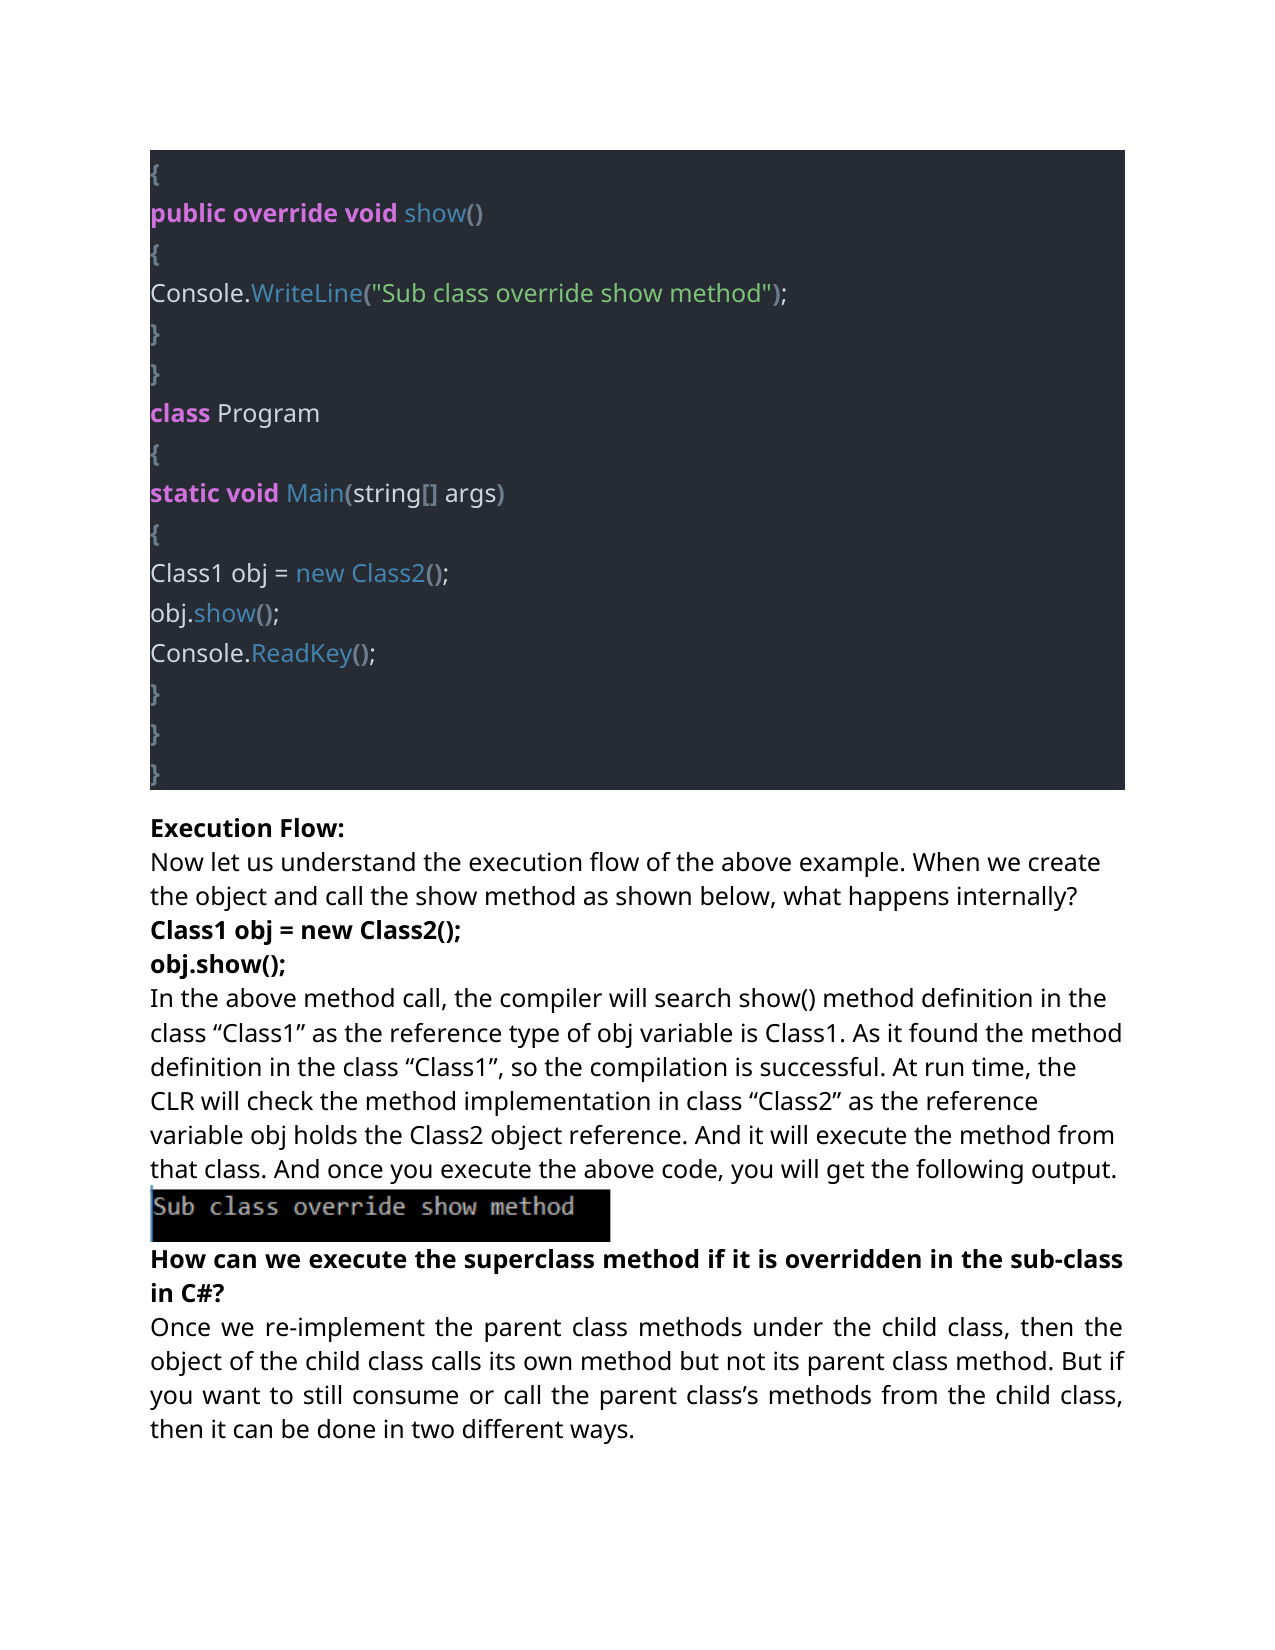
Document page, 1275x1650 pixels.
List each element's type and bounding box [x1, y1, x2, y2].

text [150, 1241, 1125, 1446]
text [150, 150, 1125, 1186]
picture [150, 1185, 611, 1242]
